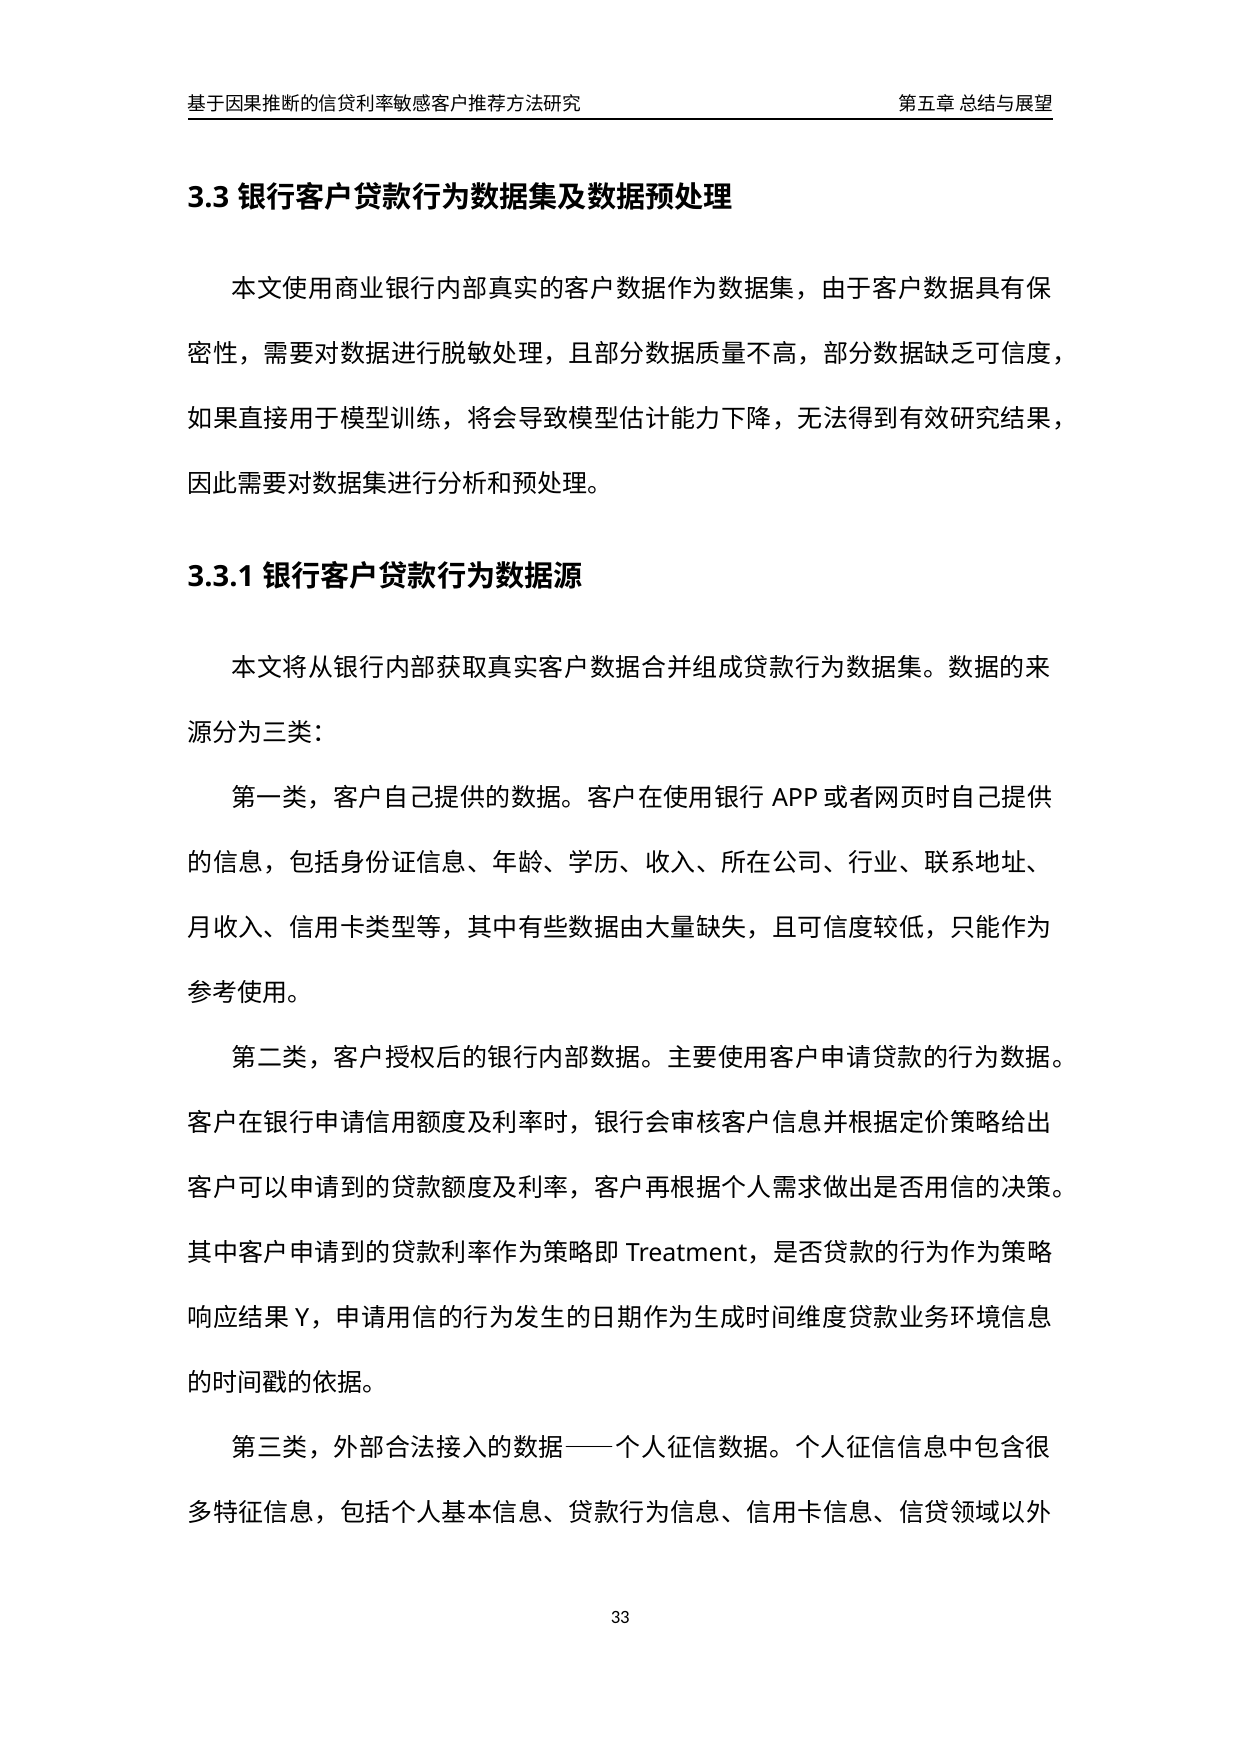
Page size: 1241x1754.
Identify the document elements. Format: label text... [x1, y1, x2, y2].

text 3.3.1 银行客户贷款行为数据源 [187, 541, 1053, 606]
text 本文将从银行内部获取真实客户数据合并组成贷款行为数据集。数据的来源分为三类： [187, 633, 1053, 763]
text 第二类，客户授权后的银行内部数据。主要使用客户申请贷款的行为数据。客户在银行申请信用额度及利率时，银行会审核客户信息并根据定价策略给出客户可以申请到的贷款额度及利率，客户再根据个人需求做出是否用信的决策。其中客户申请到的贷款利率作为策略即Treatment，是否贷款的行为作为策略响应结果Y，申请用信的行为发生的日期作为生成时间维度贷款业务环境信息的时间戳的依据。 [187, 1023, 1053, 1413]
text 第一类，客户自己提供的数据。客户在使用银行APP或者网页时自己提供的信息，包括身份证信息、年龄、学历、收入、所在公司、行业、联系地址、月收入、信用卡类型等，其中有些数据由大量缺失，且可信度较低，只能作为参考使用。 [187, 763, 1053, 1023]
text 本文使用商业银行内部真实的客户数据作为数据集，由于客户数据具有保密性，需要对数据进行脱敏处理，且部分数据质量不高，部分数据缺乏可信度，如果直接用于模型训练，将会导致模型估计能力下降，无法得到有效研究结果，因此需要对数据集进行分析和预处理。 [187, 254, 1053, 514]
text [187, 1413, 1053, 1543]
text 3.3 银行客户贷款行为数据集及数据预处理 [187, 162, 1053, 227]
